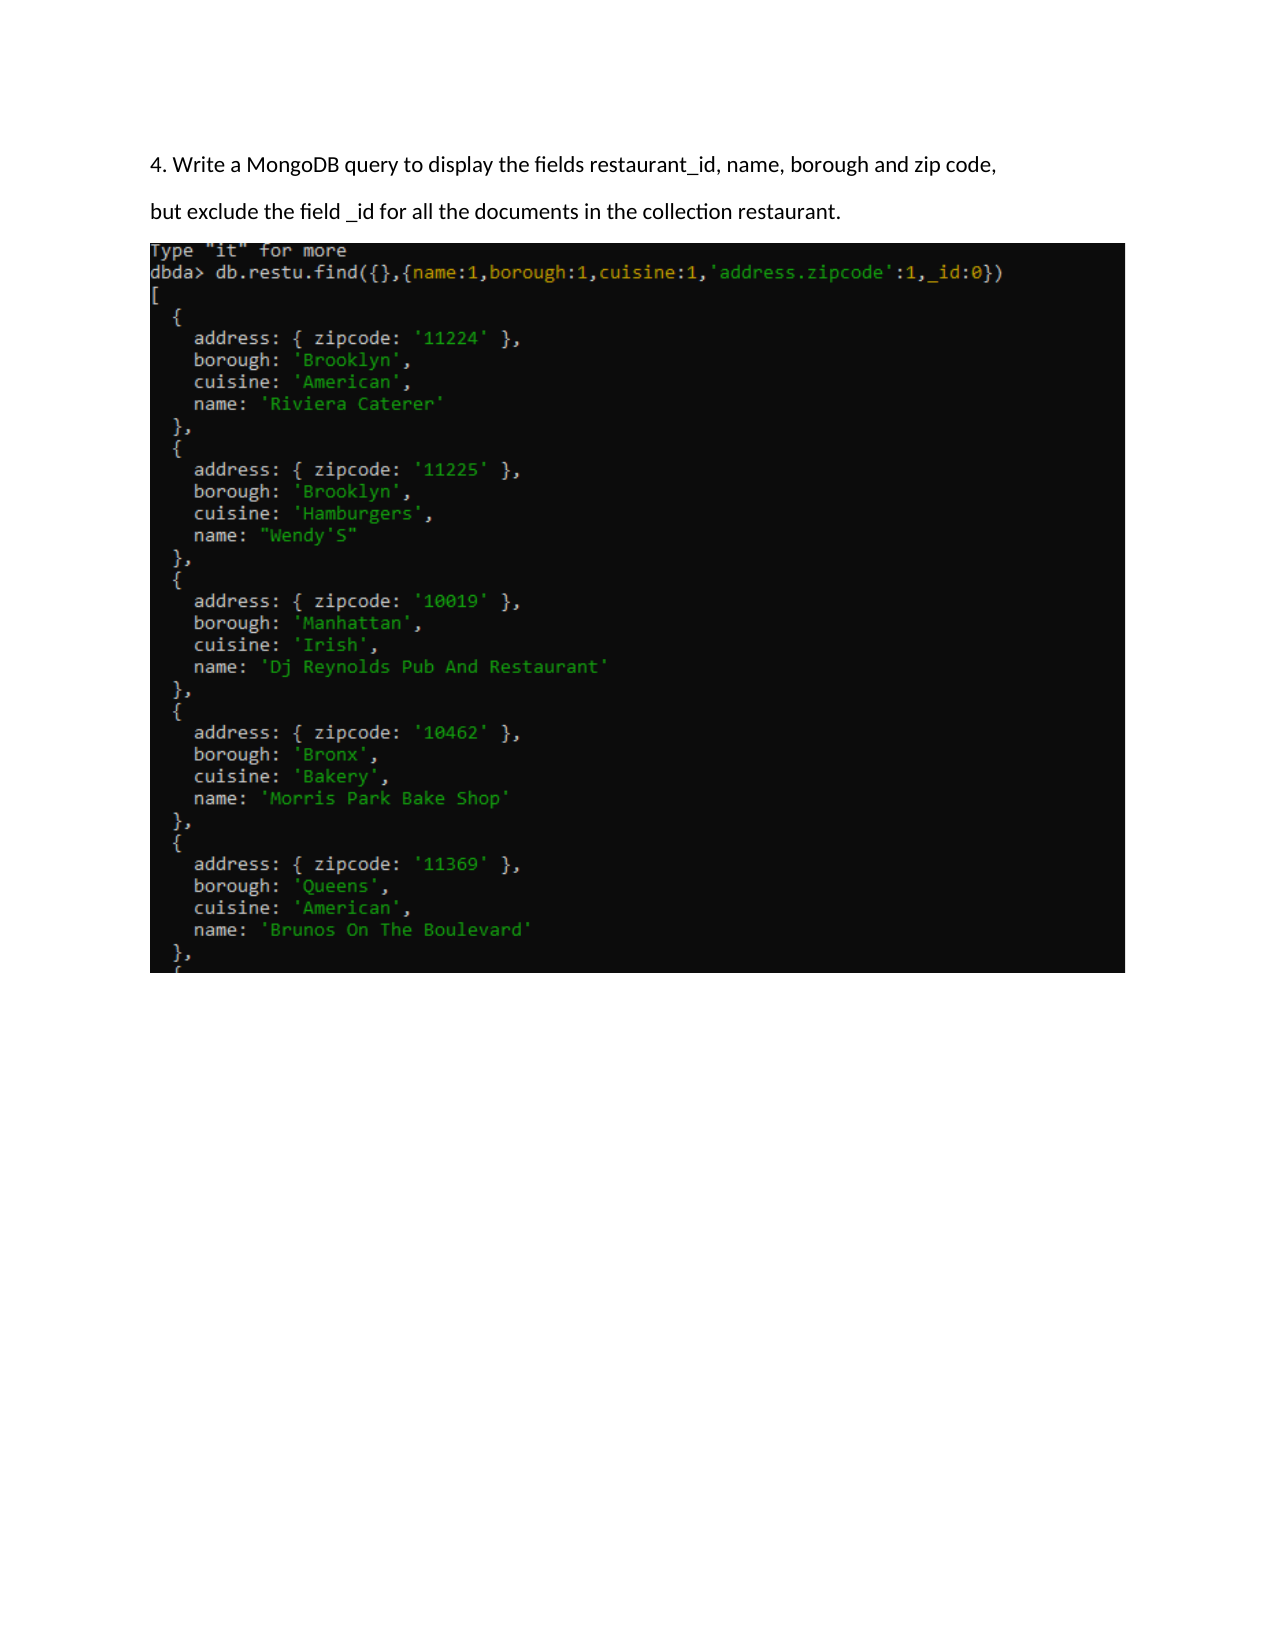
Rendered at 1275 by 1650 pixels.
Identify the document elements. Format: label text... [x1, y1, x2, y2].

text but exclude the field _id for all the documents in the collection restaurant. [150, 197, 1125, 225]
picture [150, 243, 1125, 973]
text 4. Write a MongoDB query to display the fields restaurant_id, name, borough and zip code, [150, 150, 1125, 178]
